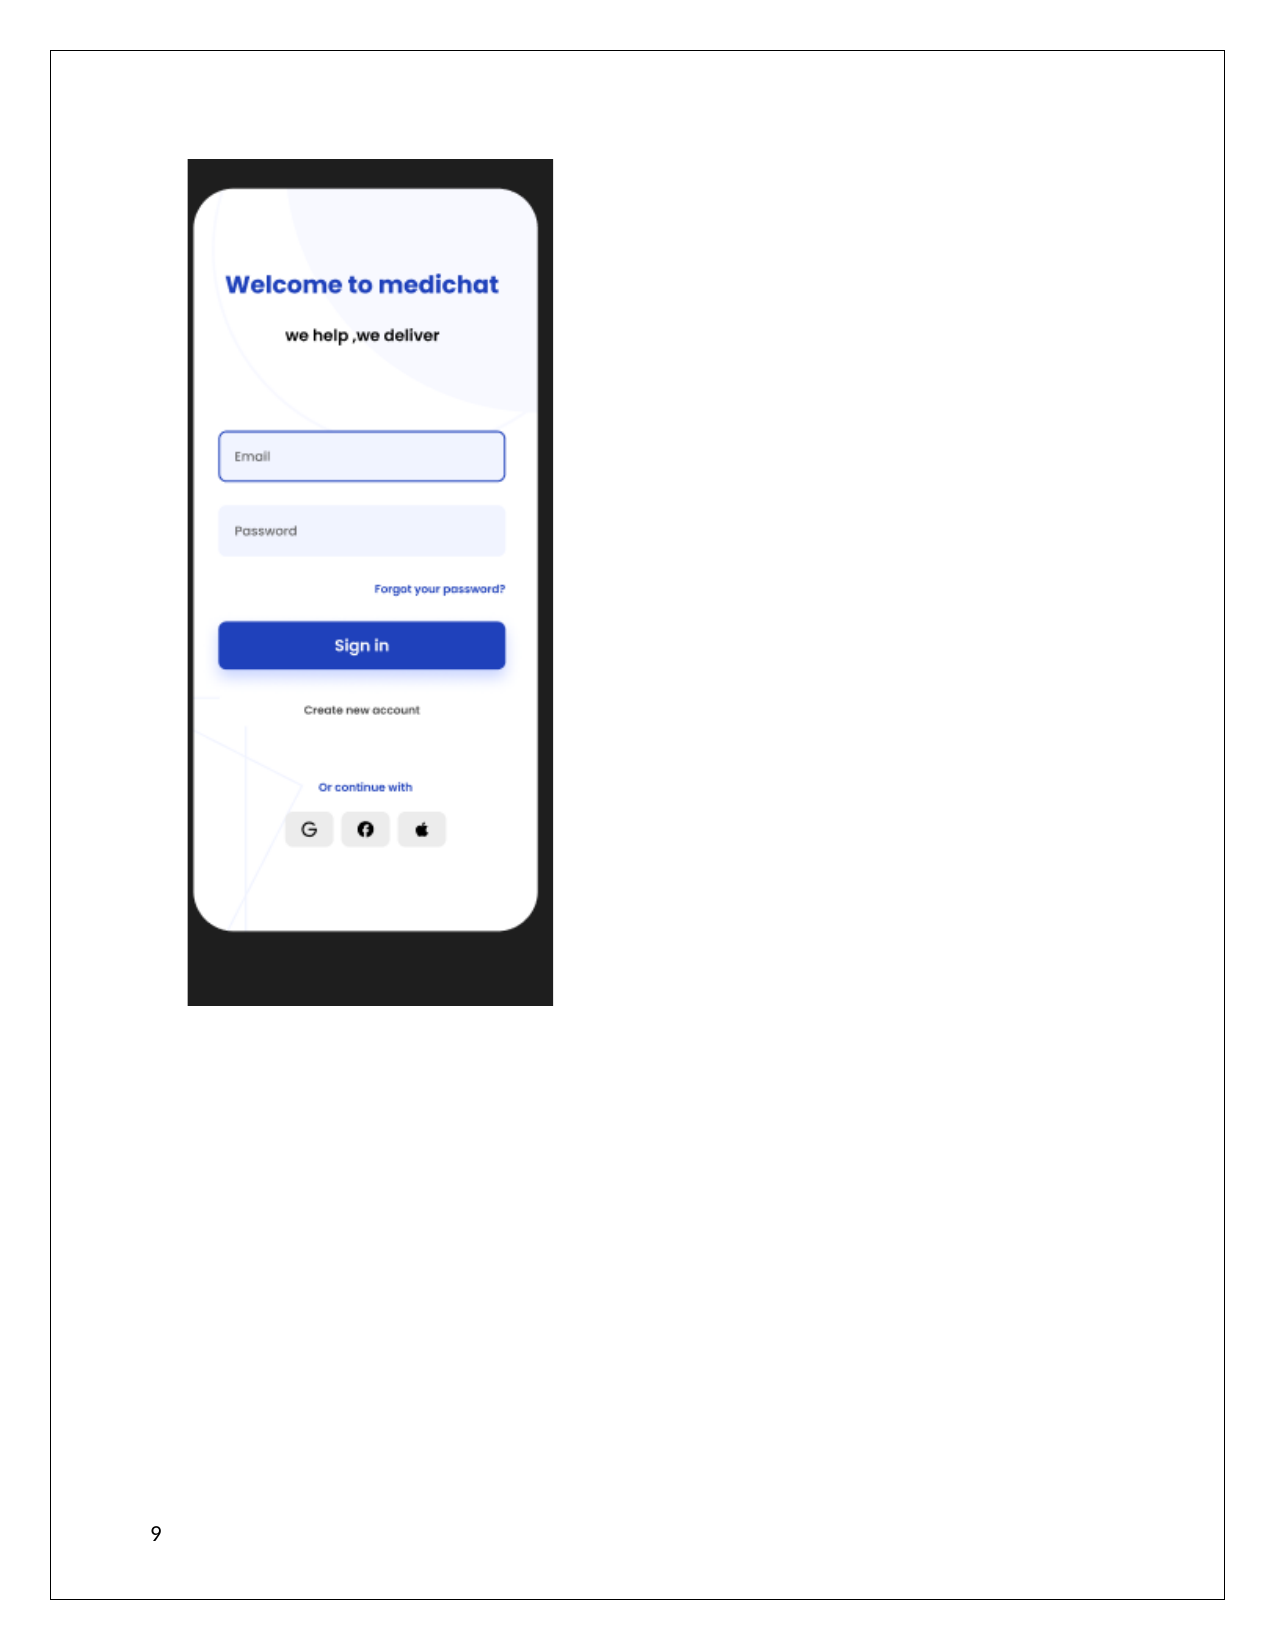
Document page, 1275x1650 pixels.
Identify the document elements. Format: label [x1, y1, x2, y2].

picture [187, 159, 554, 1006]
